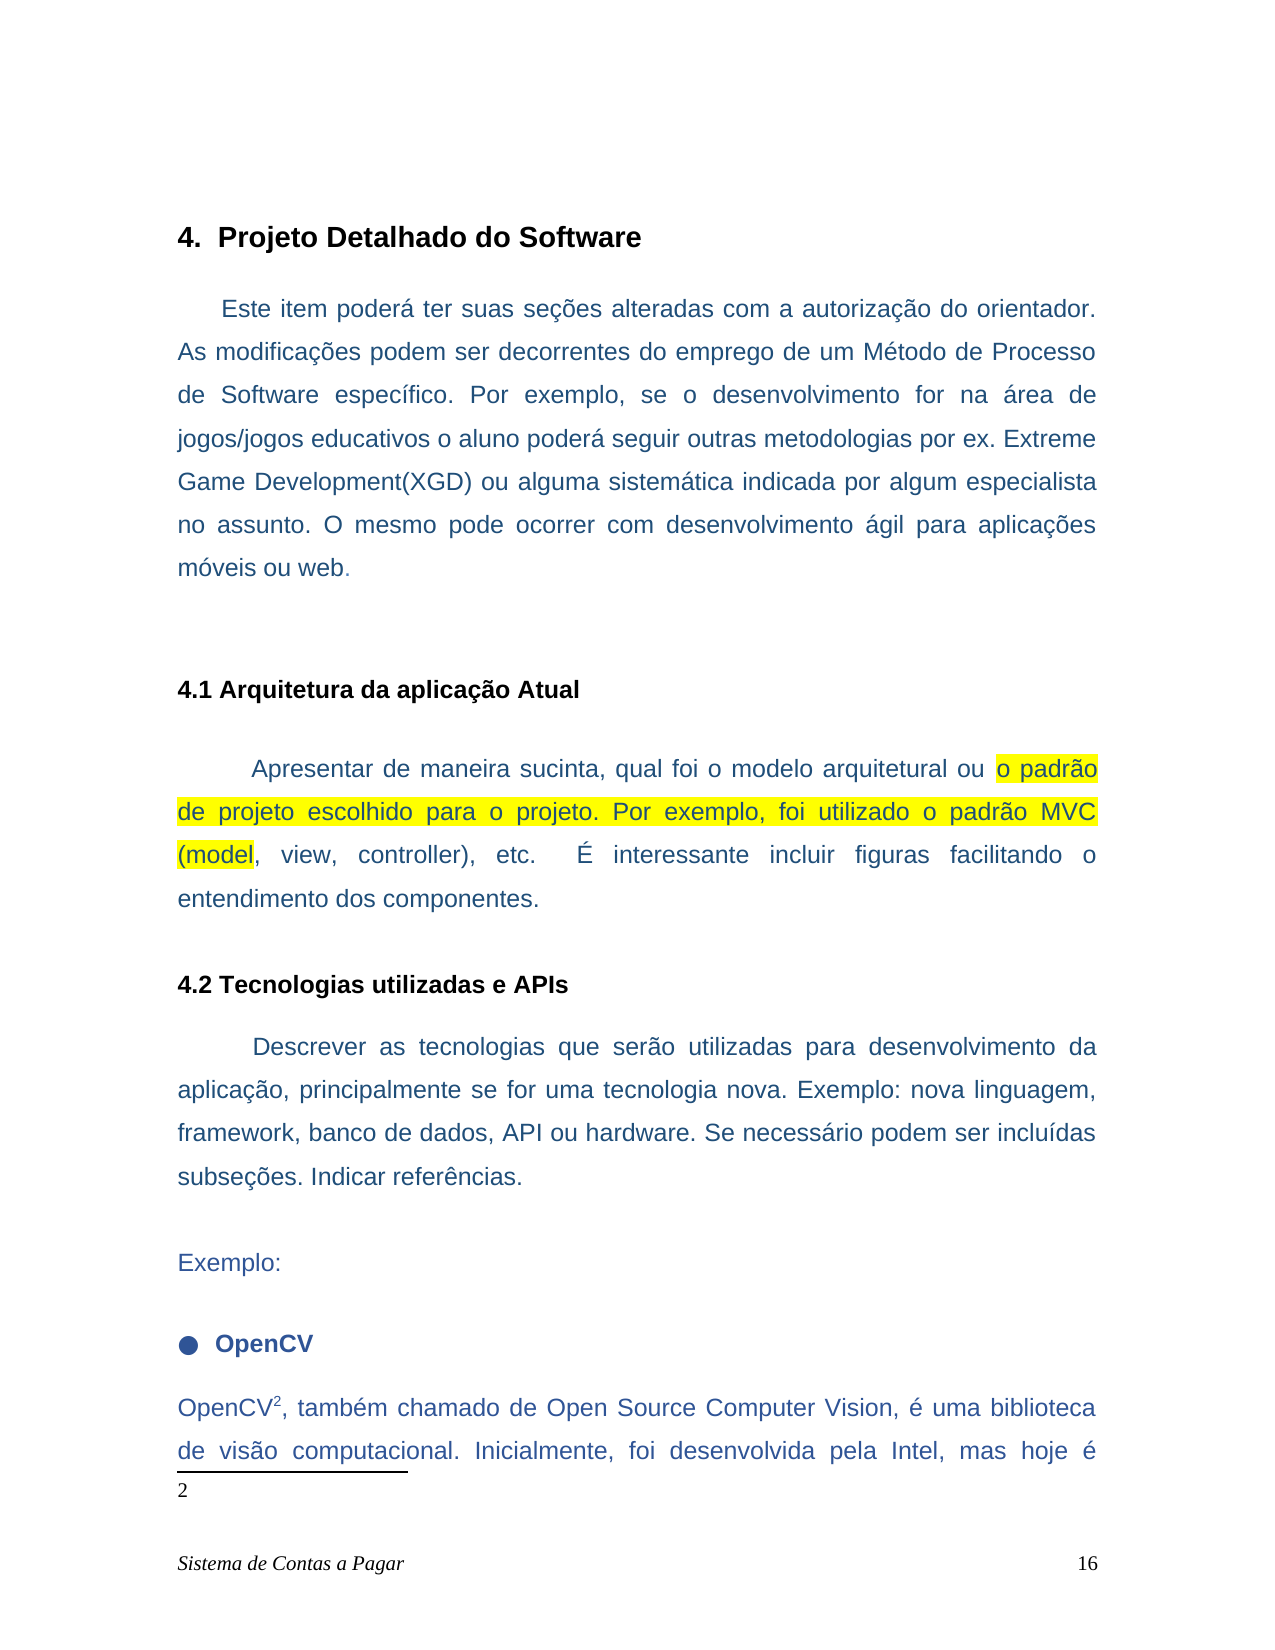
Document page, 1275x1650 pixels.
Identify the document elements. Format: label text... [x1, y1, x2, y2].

text Apresentar de maneira sucinta, qual foi o modelo arquitetural ou o padrão de projeto escolhido para o projeto. Por exemplo, foi utilizado o padrão MVC (model, view, controller), etc. É interessante incluir figuras facilitando o entendimento dos componentes. [177, 826, 1098, 912]
subtitle 4.2 Tecnologias utilizadas e APIs [177, 970, 1098, 998]
subtitle 4.1 Arquitetura da aplicação Atual [177, 675, 1098, 704]
list OpenCV [177, 1316, 1098, 1367]
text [177, 1393, 1098, 1464]
text Exemplo: [177, 1248, 1098, 1276]
text Descrever as tecnologias que serão utilizadas para desenvolvimento da aplicação, principalmente se for uma tecnologia nova. Exemplo: nova linguagem, framework, banco de dados, API ou hardware. Se necessário podem ser incluídas subseções. Indicar referências. [177, 1032, 1098, 1190]
text Este item poderá ter suas seções alteradas com a autorização do orientador. As modificações podem ser decorrentes do emprego de um Método de Processo de Software específico. Por exemplo, se o desenvolvimento for na área de jogos/jogos educativos o aluno poderá seguir outras metodologias por ex. Extreme Game Development(XGD) ou alguma sistemática indicada por algum especialista no assunto. O mesmo pode ocorrer com desenvolvimento ágil para aplicações móveis ou web. [177, 294, 1098, 582]
title 4. Projeto Detalhado do Software [177, 220, 1098, 253]
text Apresentar de maneira sucinta, qual foi o modelo arquitetural ou o padrão de projeto escolhido para o projeto. Por exemplo, foi utilizado o padrão MVC (model, view, controller), etc. É interessante incluir figuras facilitando o entendimento dos componentes. [177, 754, 1098, 797]
